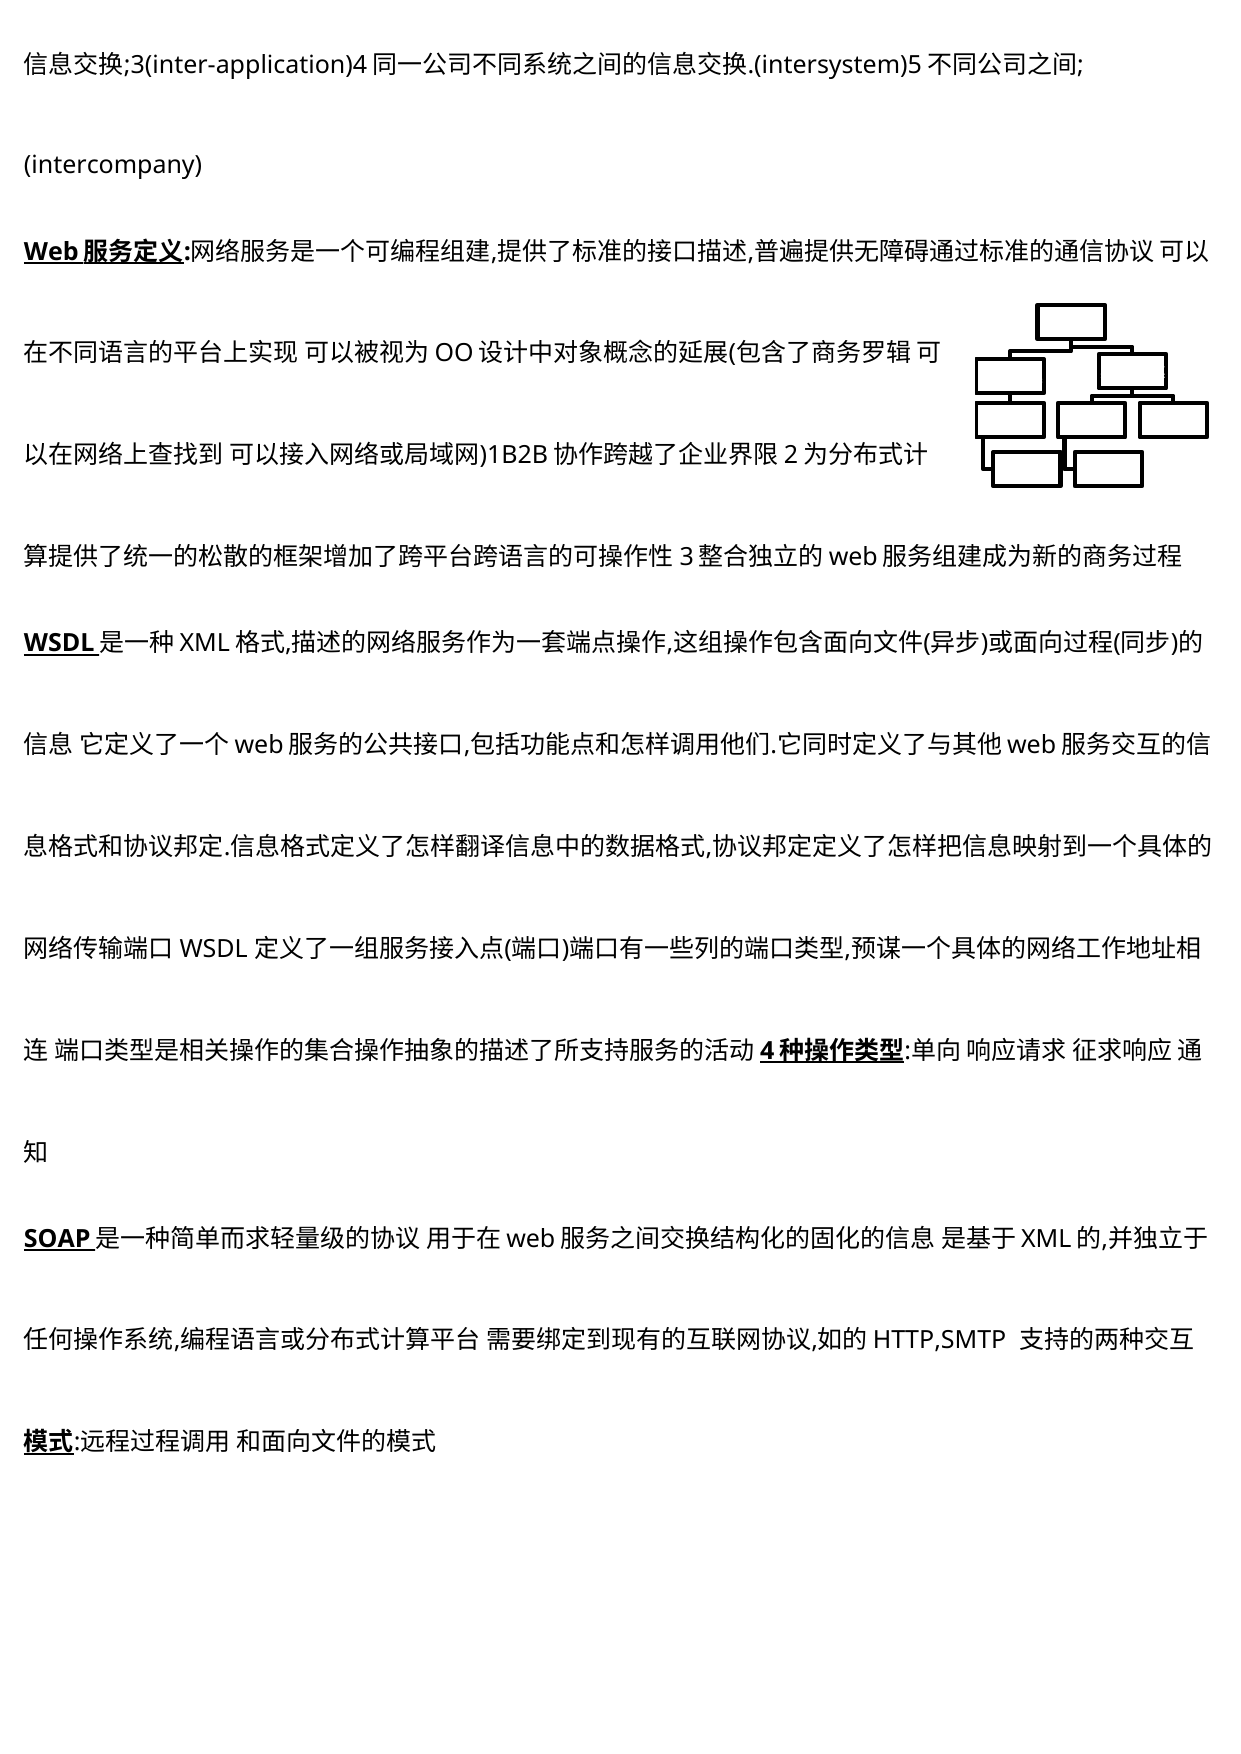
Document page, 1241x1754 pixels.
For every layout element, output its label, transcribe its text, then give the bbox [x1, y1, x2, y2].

text SOAP是一种简单而求轻量级的协议 用于在web服务之间交换结构化的固化的信息 是基于XML的,并独立于任何操作系统,编程语言或分布式计算平台 需要绑定到现有的互联网协议,如的HTTP,SMTP 支持的两种交互模式:远程过程调用 和面向文件的模式 [24, 1202, 1217, 1474]
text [24, 28, 1217, 198]
text Web服务定义:网络服务是一个可编程组建,提供了标准的接口描述,普遍提供无障碍通过标准的通信协议 可以在不同语言的平台上实现 可以被视为OO设计中对象概念的延展(包含了商务罗辑 可以在网络上查找到 可以接入网络或局域网)1B2B协作跨越了企业界限 2为分布式计算提供了统一的松散的框架增加了跨平台跨语言的可操作性 3整合独立的web服务组建成为新的商务过程 [24, 215, 1217, 589]
text WSDL是一种XML格式,描述的网络服务作为一套端点操作,这组操作包含面向文件(异步)或面向过程(同步)的信息 它定义了一个web服务的公共接口,包括功能点和怎样调用他们.它同时定义了与其他web服务交互的信息格式和协议邦定.信息格式定义了怎样翻译信息中的数据格式,协议邦定定义了怎样把信息映射到一个具体的网络传输端口 WSDL 定义了一组服务接入点(端口)端口有一些列的端口类型,预谋一个具体的网络工作地址相连 端口类型是相关操作的集合操作抽象的描述了所支持服务的活动 4种操作类型:单向 响应请求 征求响应 通知 [24, 607, 1217, 1184]
